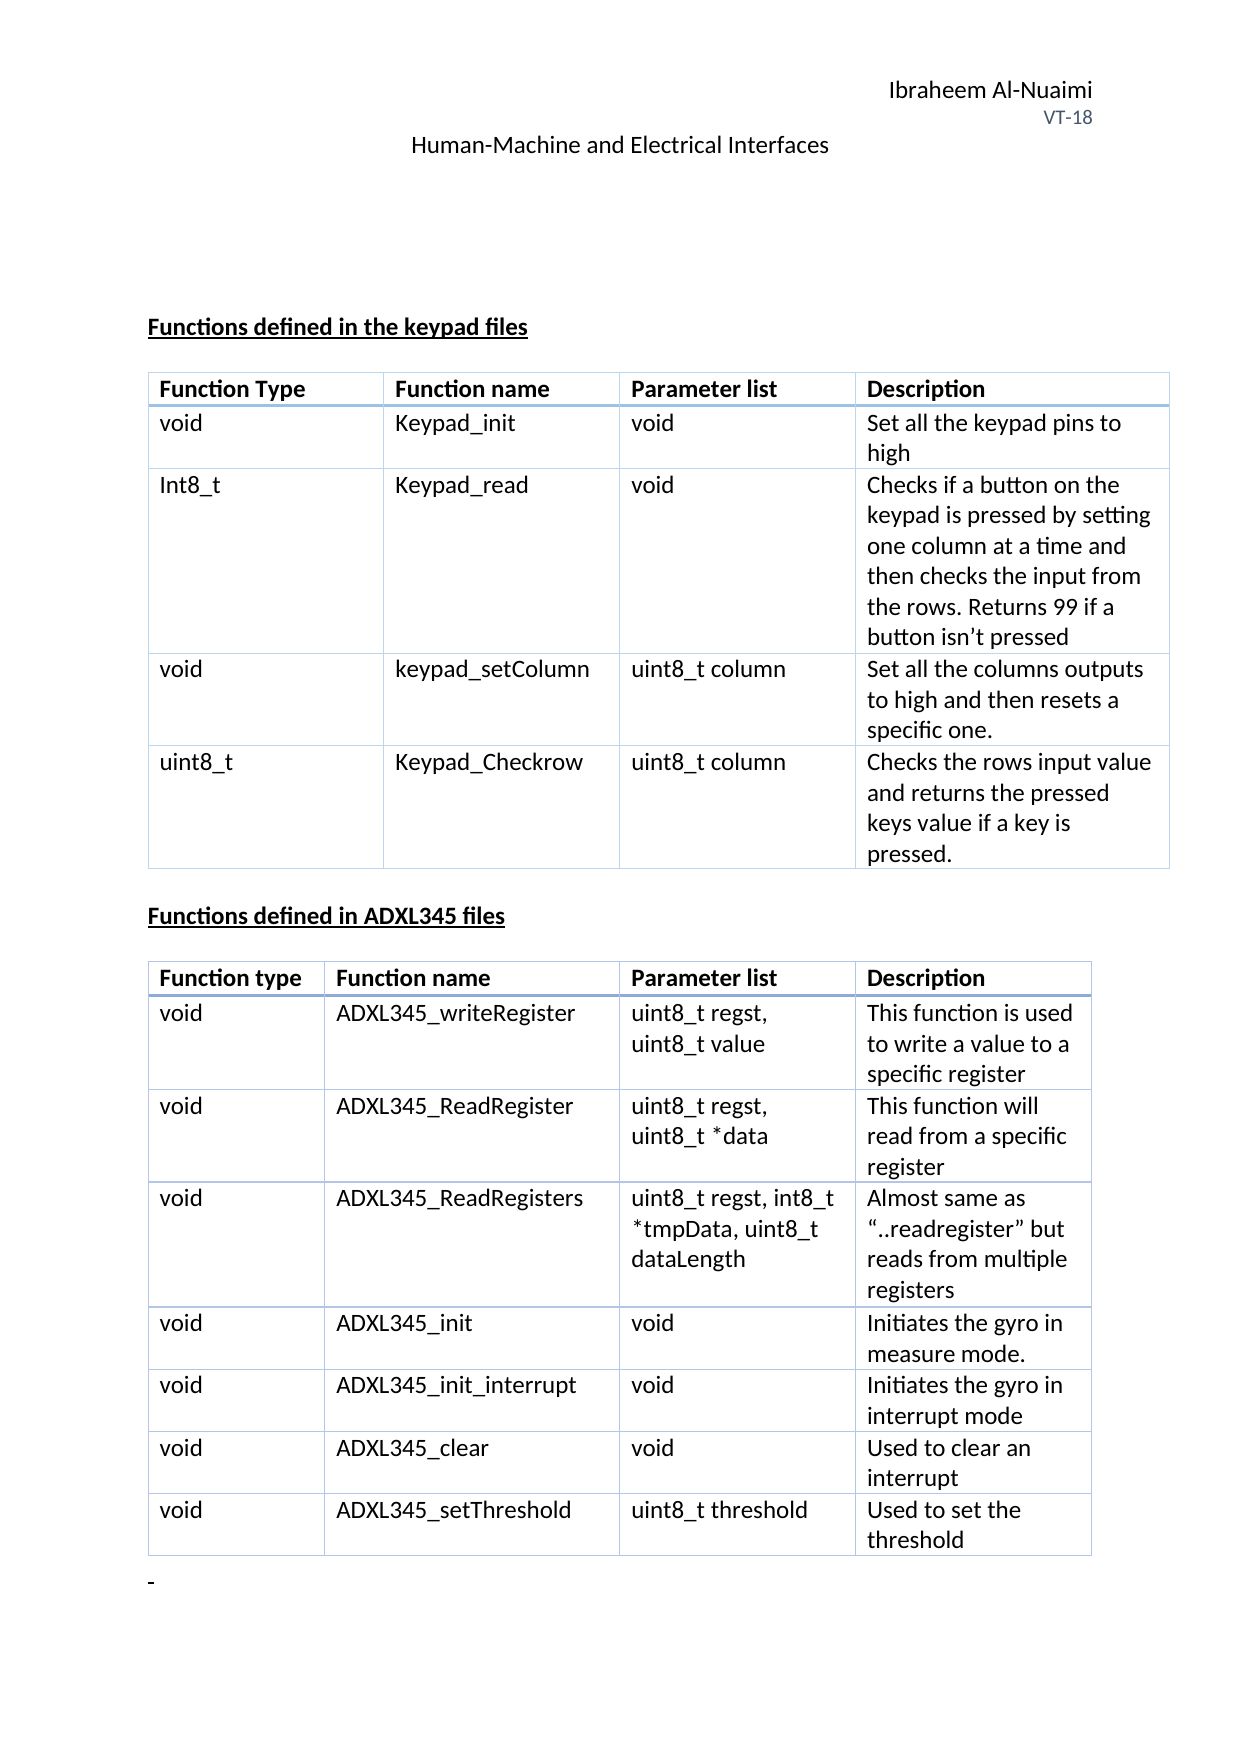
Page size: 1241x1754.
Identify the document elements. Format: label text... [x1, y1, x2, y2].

table_header Function type [149, 962, 324, 994]
table_header Function Type [149, 373, 383, 404]
table_cell ADXL345_setThreshold [325, 1494, 619, 1555]
table_header Description [856, 373, 1169, 404]
table_cell Initiates the gyro in measure mode. [856, 1308, 1091, 1368]
table_cell Checks the rows input value and returns the pressed keys value if a key is pressed. [856, 746, 1169, 868]
table_cell Keypad_read [384, 469, 619, 652]
table_cell keypad_setColumn [384, 654, 619, 745]
table_cell Almost same as “..readregister” but reads from multiple registers [856, 1183, 1091, 1306]
table_cell ADXL345_init_interrupt [325, 1370, 619, 1431]
table_cell uint8_t regst, int8_t *tmpData, uint8_t dataLength [620, 1183, 855, 1306]
table_cell void [620, 1432, 855, 1493]
table_cell void [620, 1308, 855, 1368]
table_cell uint8_t column [620, 654, 855, 745]
table_cell void [149, 997, 324, 1089]
table_cell Used to clear an interrupt [856, 1432, 1091, 1493]
table_cell Set all the keypad pins to high [856, 407, 1169, 468]
table_cell Set all the columns outputs to high and then resets a specific one. [856, 654, 1169, 745]
table_cell Keypad_Checkrow [384, 746, 619, 868]
table_header Parameter list [620, 962, 855, 994]
text Functions defined in the keypad files [148, 311, 1093, 342]
table_cell void [620, 469, 855, 652]
table_cell uint8_t threshold [620, 1494, 855, 1555]
table_cell void [149, 1090, 324, 1181]
table_cell ADXL345_writeRegister [325, 997, 619, 1089]
table_cell uint8_t regst, uint8_t *data [620, 1090, 855, 1181]
table_cell Used to set the threshold [856, 1494, 1091, 1555]
table_cell ADXL345_clear [325, 1432, 619, 1493]
table_cell uint8_t regst, uint8_t value [620, 997, 855, 1089]
table_cell Initiates the gyro in interrupt mode [856, 1370, 1091, 1431]
table_cell void [620, 1370, 855, 1431]
table_cell Int8_t [149, 469, 383, 652]
table_cell This function is used to write a value to a specific register [856, 997, 1091, 1089]
table_cell void [149, 1370, 324, 1431]
text Functions defined in ADXL345 files [148, 900, 1093, 930]
table_cell uint8_t [149, 746, 383, 868]
table_cell ADXL345_init [325, 1308, 619, 1368]
table_cell void [149, 407, 383, 468]
table_cell void [149, 1432, 324, 1493]
table_header Description [856, 962, 1091, 994]
table_cell void [620, 407, 855, 468]
table_cell This function will read from a specific register [856, 1090, 1091, 1181]
table_header Function name [325, 962, 619, 994]
table_cell void [149, 1183, 324, 1306]
table_header Parameter list [620, 373, 855, 404]
table_cell uint8_t column [620, 746, 855, 868]
table_cell void [149, 1494, 324, 1555]
table_cell ADXL345_ReadRegisters [325, 1183, 619, 1306]
table_header Function name [384, 373, 619, 404]
table_cell Keypad_init [384, 407, 619, 468]
table_cell void [149, 1308, 324, 1368]
table_cell ADXL345_ReadRegister [325, 1090, 619, 1181]
table_cell Checks if a button on the keypad is pressed by setting one column at a time and then checks the input from the rows. Returns 99 if a button isn’t pressed [856, 469, 1169, 652]
table_cell void [149, 654, 383, 745]
